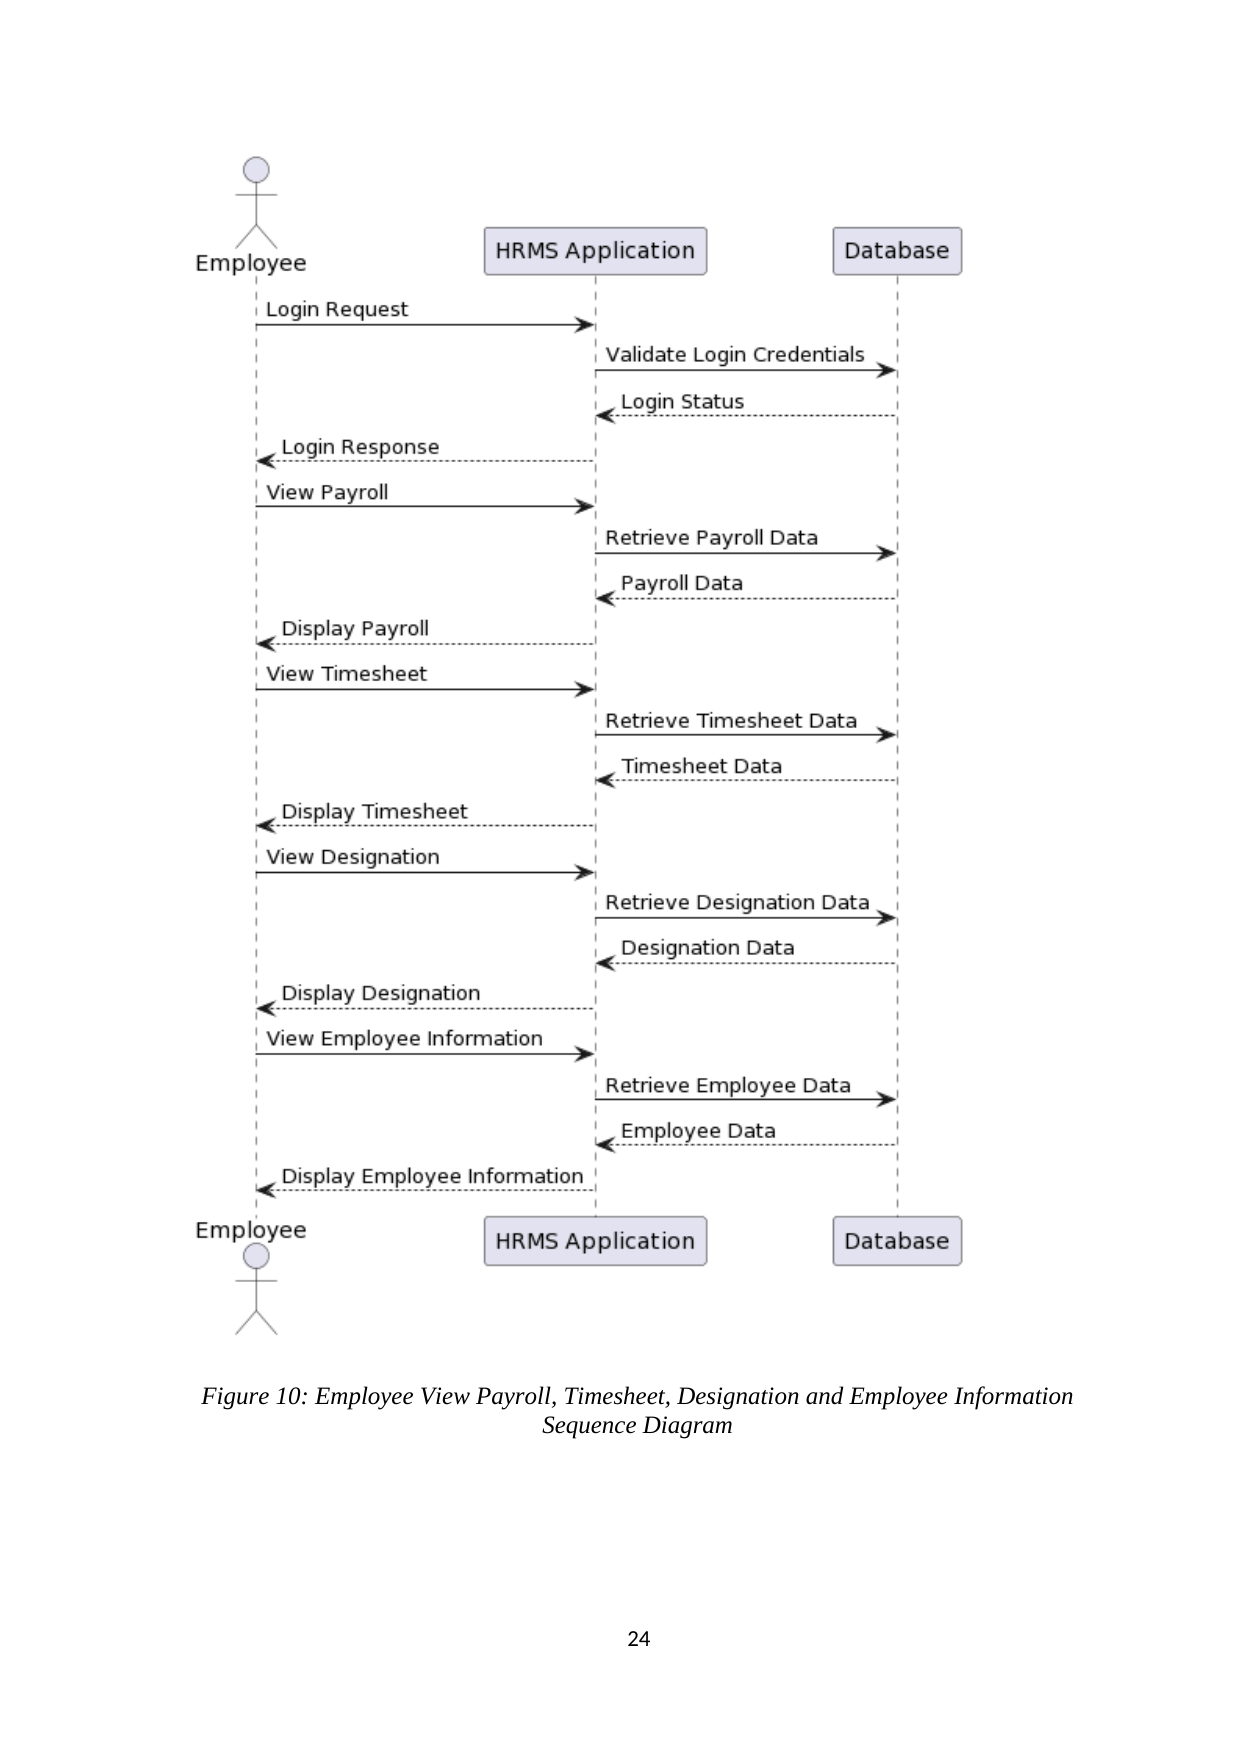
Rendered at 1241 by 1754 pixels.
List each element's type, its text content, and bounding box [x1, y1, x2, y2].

picture [187, 150, 969, 1343]
text Figure 10: Employee View Payroll, Timesheet, Designation and Employee Information Sequence Diagram [187, 1381, 1090, 1439]
